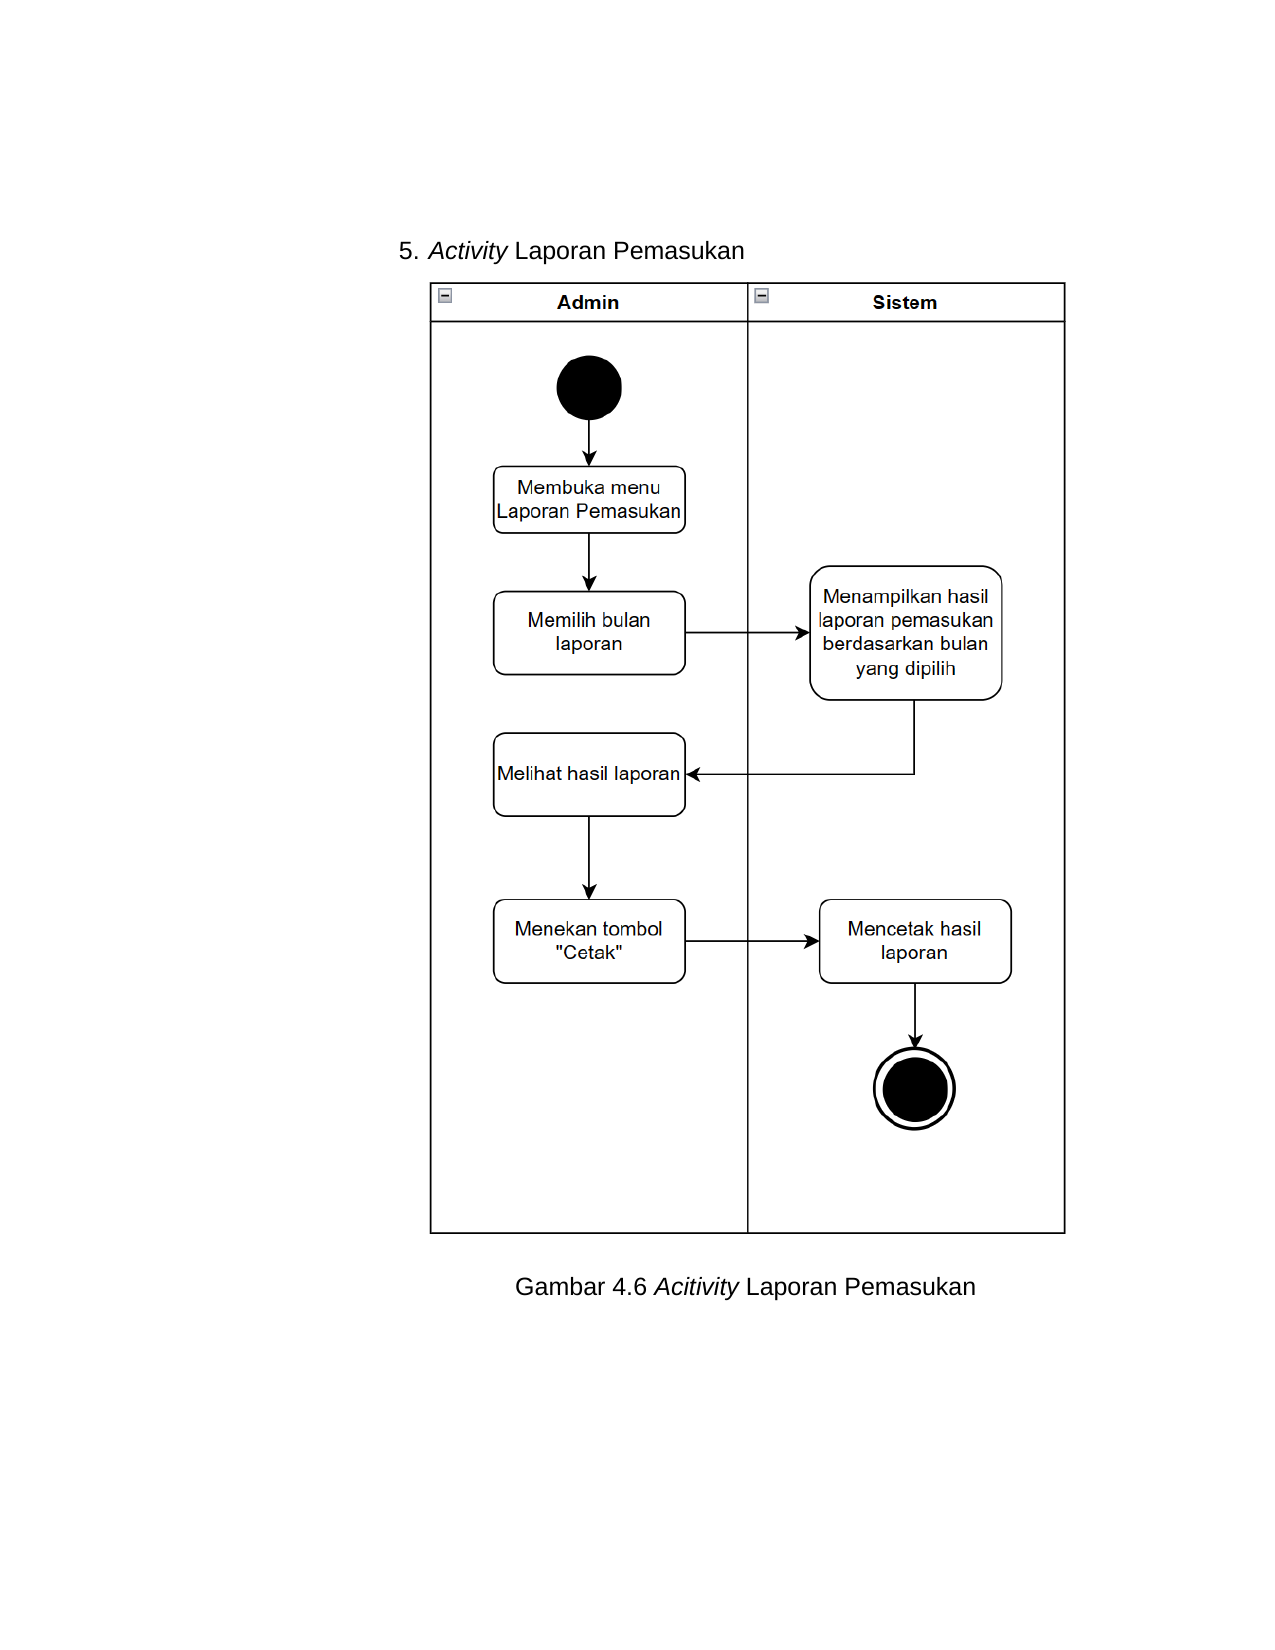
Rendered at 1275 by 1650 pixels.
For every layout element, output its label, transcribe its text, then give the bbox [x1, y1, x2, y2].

text Gambar 4.6 Acitivity Laporan Pemasukan [428, 1272, 1063, 1301]
list Activity Laporan Pemasukan [399, 236, 1098, 265]
picture [428, 279, 1069, 1241]
